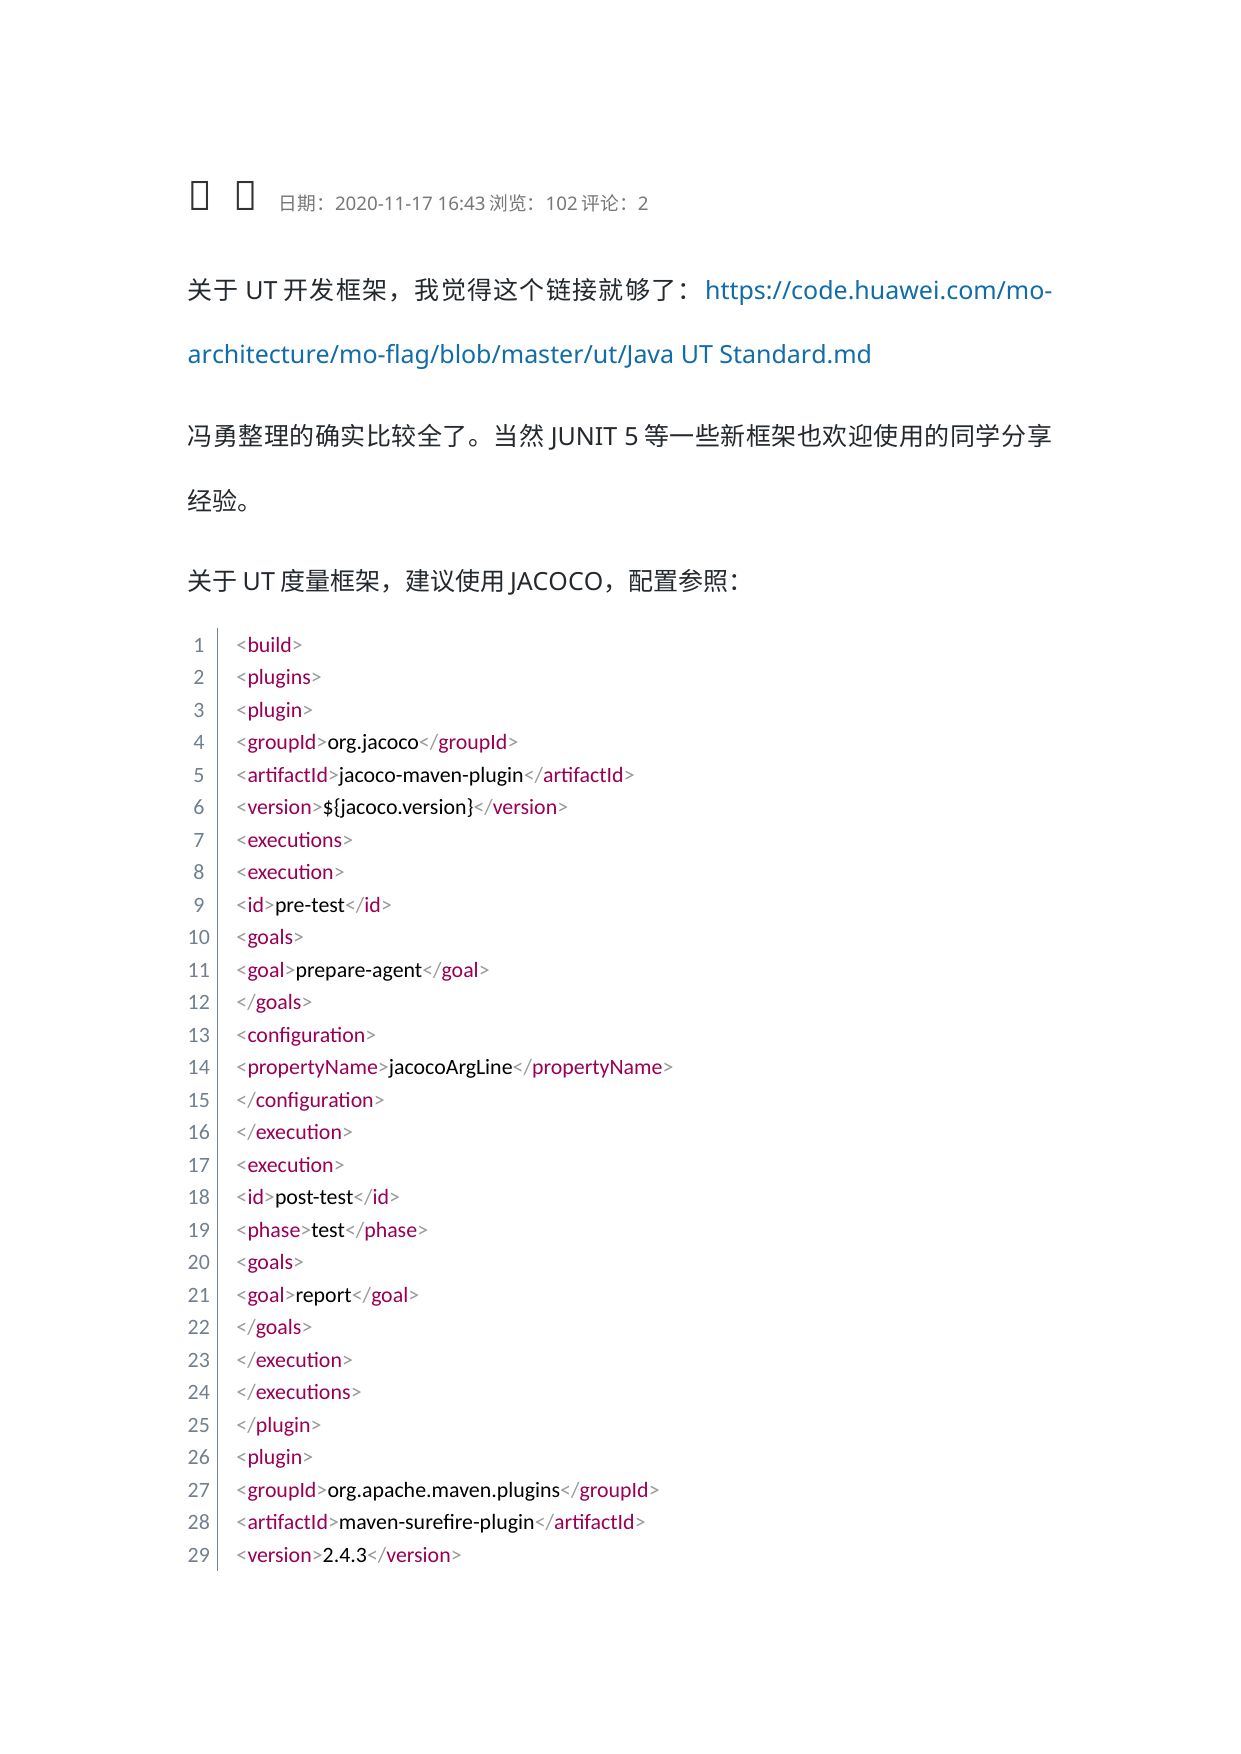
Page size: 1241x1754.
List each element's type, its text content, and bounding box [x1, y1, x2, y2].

table_cell 24 [188, 1376, 217, 1408]
table_cell <goals> [218, 1246, 1053, 1278]
table_cell <id>pre-test</id> [218, 888, 1053, 921]
table_cell 5 [188, 758, 217, 791]
table_cell 22 [188, 1311, 217, 1343]
table_cell 23 [188, 1343, 217, 1376]
table_cell <goals> [218, 921, 1053, 953]
table_cell </plugin> [218, 1408, 1053, 1441]
table_cell <execution> [218, 856, 1053, 888]
table_cell <groupId>org.jacoco</groupId> [218, 726, 1053, 758]
table_cell 7 [188, 823, 217, 856]
table_header 1 [188, 628, 217, 661]
table_cell 29 [188, 1538, 217, 1571]
table_cell <artifactId>jacoco-maven-plugin</artifactId> [218, 758, 1053, 791]
table_cell 21 [188, 1278, 217, 1311]
table_cell 26 [188, 1441, 217, 1473]
table_cell <executions> [218, 823, 1053, 856]
table_cell <plugin> [218, 1441, 1053, 1473]
table_cell 15 [188, 1083, 217, 1116]
table_cell <version>${jacoco.version}</version> [218, 791, 1053, 823]
table_cell </execution> [218, 1343, 1053, 1376]
table_cell 9 [188, 888, 217, 921]
table_cell 18 [188, 1181, 217, 1213]
table_cell <plugins> [218, 661, 1053, 693]
table_cell 27 [188, 1473, 217, 1506]
table_cell 16 [188, 1116, 217, 1148]
table_cell <phase>test</phase> [218, 1213, 1053, 1246]
table_cell 11 [188, 953, 217, 986]
table_cell 13 [188, 1018, 217, 1051]
table_header <build> [218, 628, 1053, 661]
table_cell 17 [188, 1148, 217, 1181]
table_cell 10 [188, 921, 217, 953]
table_cell <propertyName>jacocoArgLine</propertyName> [218, 1051, 1053, 1083]
table_cell </executions> [218, 1376, 1053, 1408]
text 关于UT开发框架，我觉得这个链接就够了：https://code.huawei.com/mo-architecture/mo-flag/blob/master/ut/Java UT Standard.md [187, 256, 1053, 386]
table_cell 14 [188, 1051, 217, 1083]
table_cell </goals> [218, 986, 1053, 1018]
table_cell </configuration> [218, 1083, 1053, 1116]
table_cell 6 [188, 791, 217, 823]
table_cell 25 [188, 1408, 217, 1441]
table_cell 12 [188, 986, 217, 1018]
table_cell <goal>prepare-agent</goal> [218, 953, 1053, 986]
table_cell 20 [188, 1246, 217, 1278]
table_cell 3 [188, 693, 217, 726]
table_cell </goals> [218, 1311, 1053, 1343]
table_cell <configuration> [218, 1018, 1053, 1051]
table_cell <plugin> [218, 693, 1053, 726]
table_cell 28 [188, 1506, 217, 1538]
table_cell <id>post-test</id> [218, 1181, 1053, 1213]
table_cell <artifactId>maven-surefire-plugin</artifactId> [218, 1506, 1053, 1538]
text 冯勇整理的确实比较全了。当然JUNIT 5等一些新框架也欢迎使用的同学分享经验。 [187, 402, 1053, 532]
table_cell <groupId>org.apache.maven.plugins</groupId> [218, 1473, 1053, 1506]
table_cell 4 [188, 726, 217, 758]
table_cell <version>2.4.3</version> [218, 1538, 1053, 1571]
table_cell <execution> [218, 1148, 1053, 1181]
table_cell <goal>report</goal> [218, 1278, 1053, 1311]
text 关于UT度量框架，建议使用JACOCO，配置参照： [187, 547, 1053, 612]
table_cell 8 [188, 856, 217, 888]
table_cell 2 [188, 661, 217, 693]
text   日期：2020-11-17 16:43浏览：102评论：2 [187, 162, 1053, 227]
table_cell 19 [188, 1213, 217, 1246]
table_cell </execution> [218, 1116, 1053, 1148]
